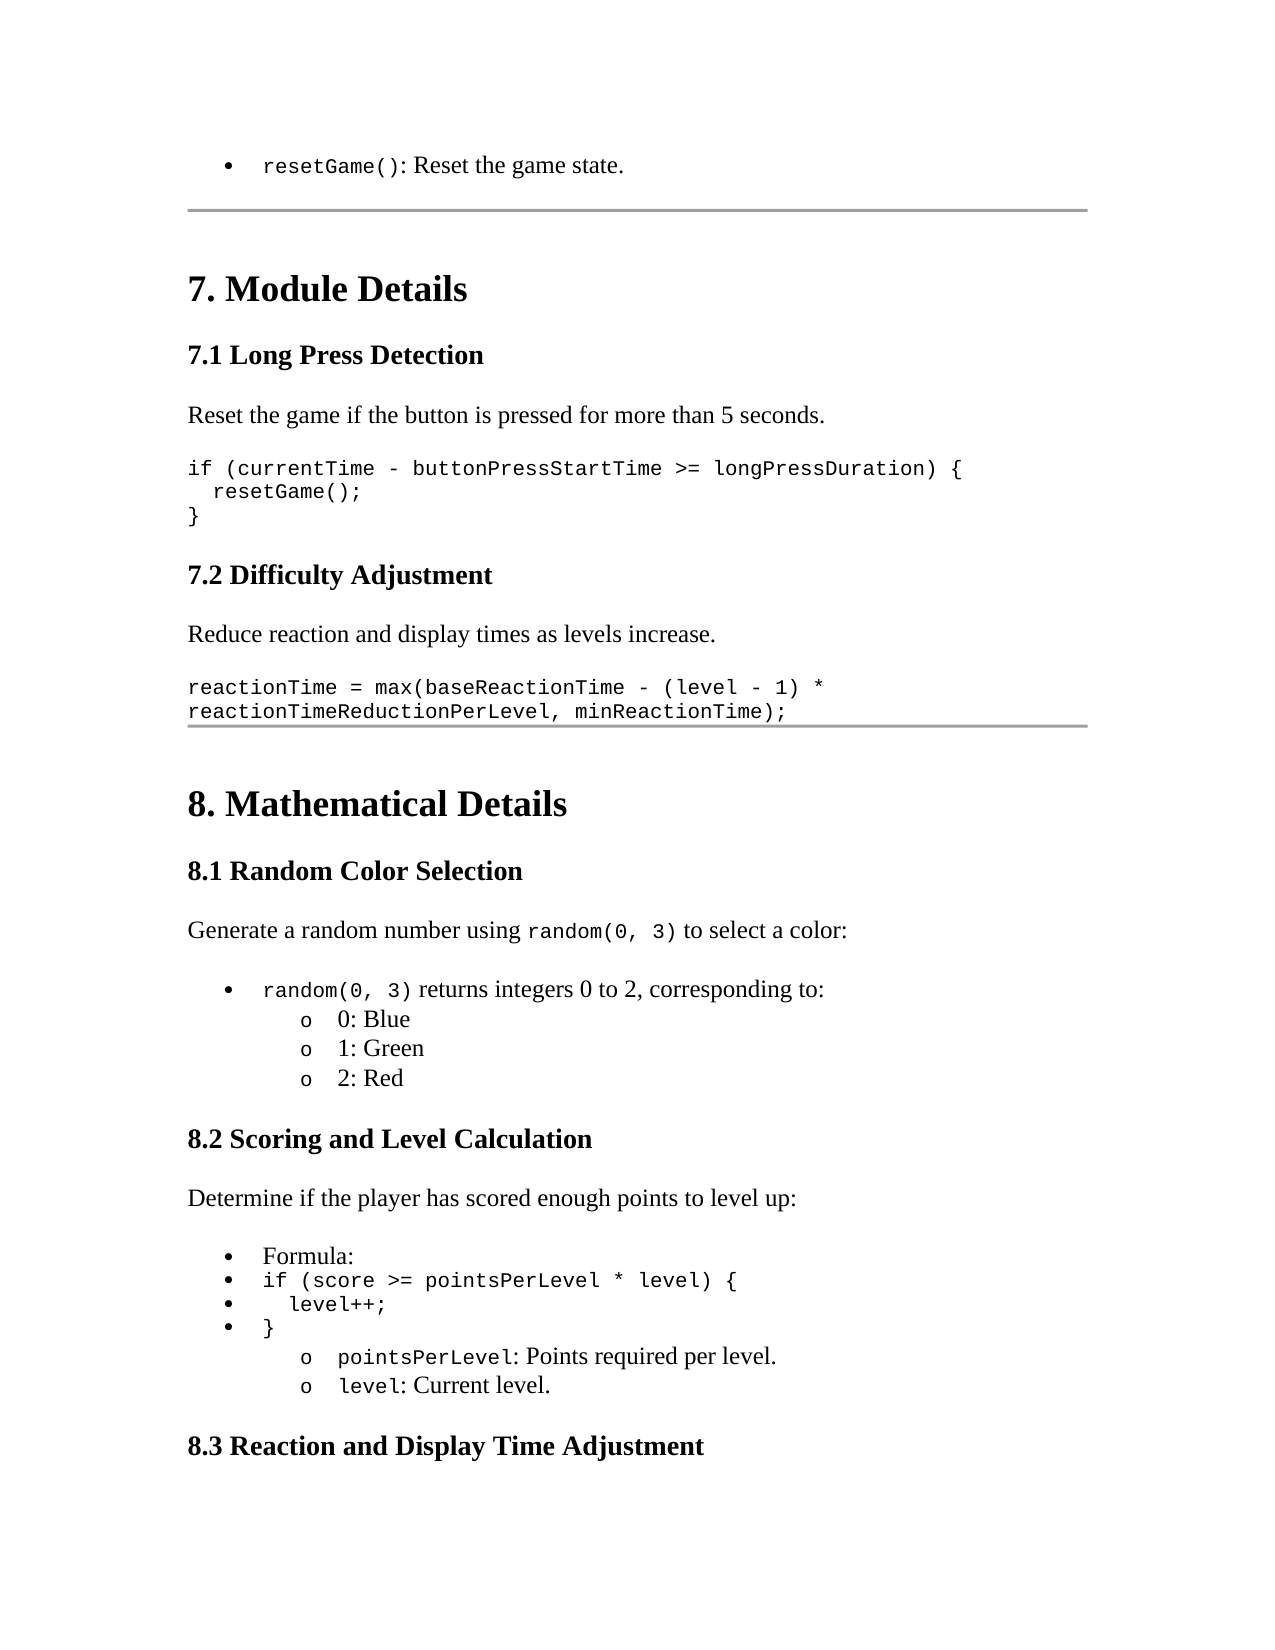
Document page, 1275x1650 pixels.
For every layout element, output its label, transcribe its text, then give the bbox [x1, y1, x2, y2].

list level++; [225, 1294, 1087, 1317]
list random(0, 3) returns integers 0 to 2, corresponding to: [225, 974, 1087, 1004]
text Generate a random number using random(0, 3) to select a color: [187, 916, 1087, 945]
list 0: Blue [300, 1004, 1087, 1033]
list 1: Green [300, 1033, 1087, 1063]
text 7. Module Details [187, 266, 1087, 309]
text reactionTime = max(baseReactionTime - (level - 1) * reactionTimeReductionPerLevel, minReactionTime); [187, 677, 1087, 724]
text } [187, 505, 1087, 529]
text Reset the game if the button is pressed for more than 5 seconds. [187, 400, 1087, 428]
text 7.1 Long Press Detection [187, 338, 1087, 371]
list if (score >= pointsPerLevel * level) { [225, 1270, 1087, 1294]
text 8.2 Scoring and Level Calculation [187, 1122, 1087, 1154]
text Reduce reaction and display times as levels increase. [187, 619, 1087, 648]
list } [225, 1317, 1087, 1341]
text 8.1 Random Color Selection [187, 854, 1087, 886]
text 8. Mathematical Details [187, 782, 1087, 825]
list level: Current level. [300, 1371, 1087, 1400]
text 8.3 Reaction and Display Time Adjustment [187, 1429, 1087, 1462]
text resetGame(); [187, 481, 1087, 505]
list Formula: [225, 1241, 1087, 1270]
list pointsPerLevel: Points required per level. [300, 1341, 1087, 1371]
text Determine if the player has scored enough points to level up: [187, 1183, 1087, 1212]
list resetGame(): Reset the game state. [225, 150, 1087, 179]
list 2: Red [300, 1063, 1087, 1093]
text 7.2 Difficulty Adjustment [187, 558, 1087, 590]
text if (currentTime - buttonPressStartTime >= longPressDuration) { [187, 458, 1087, 481]
